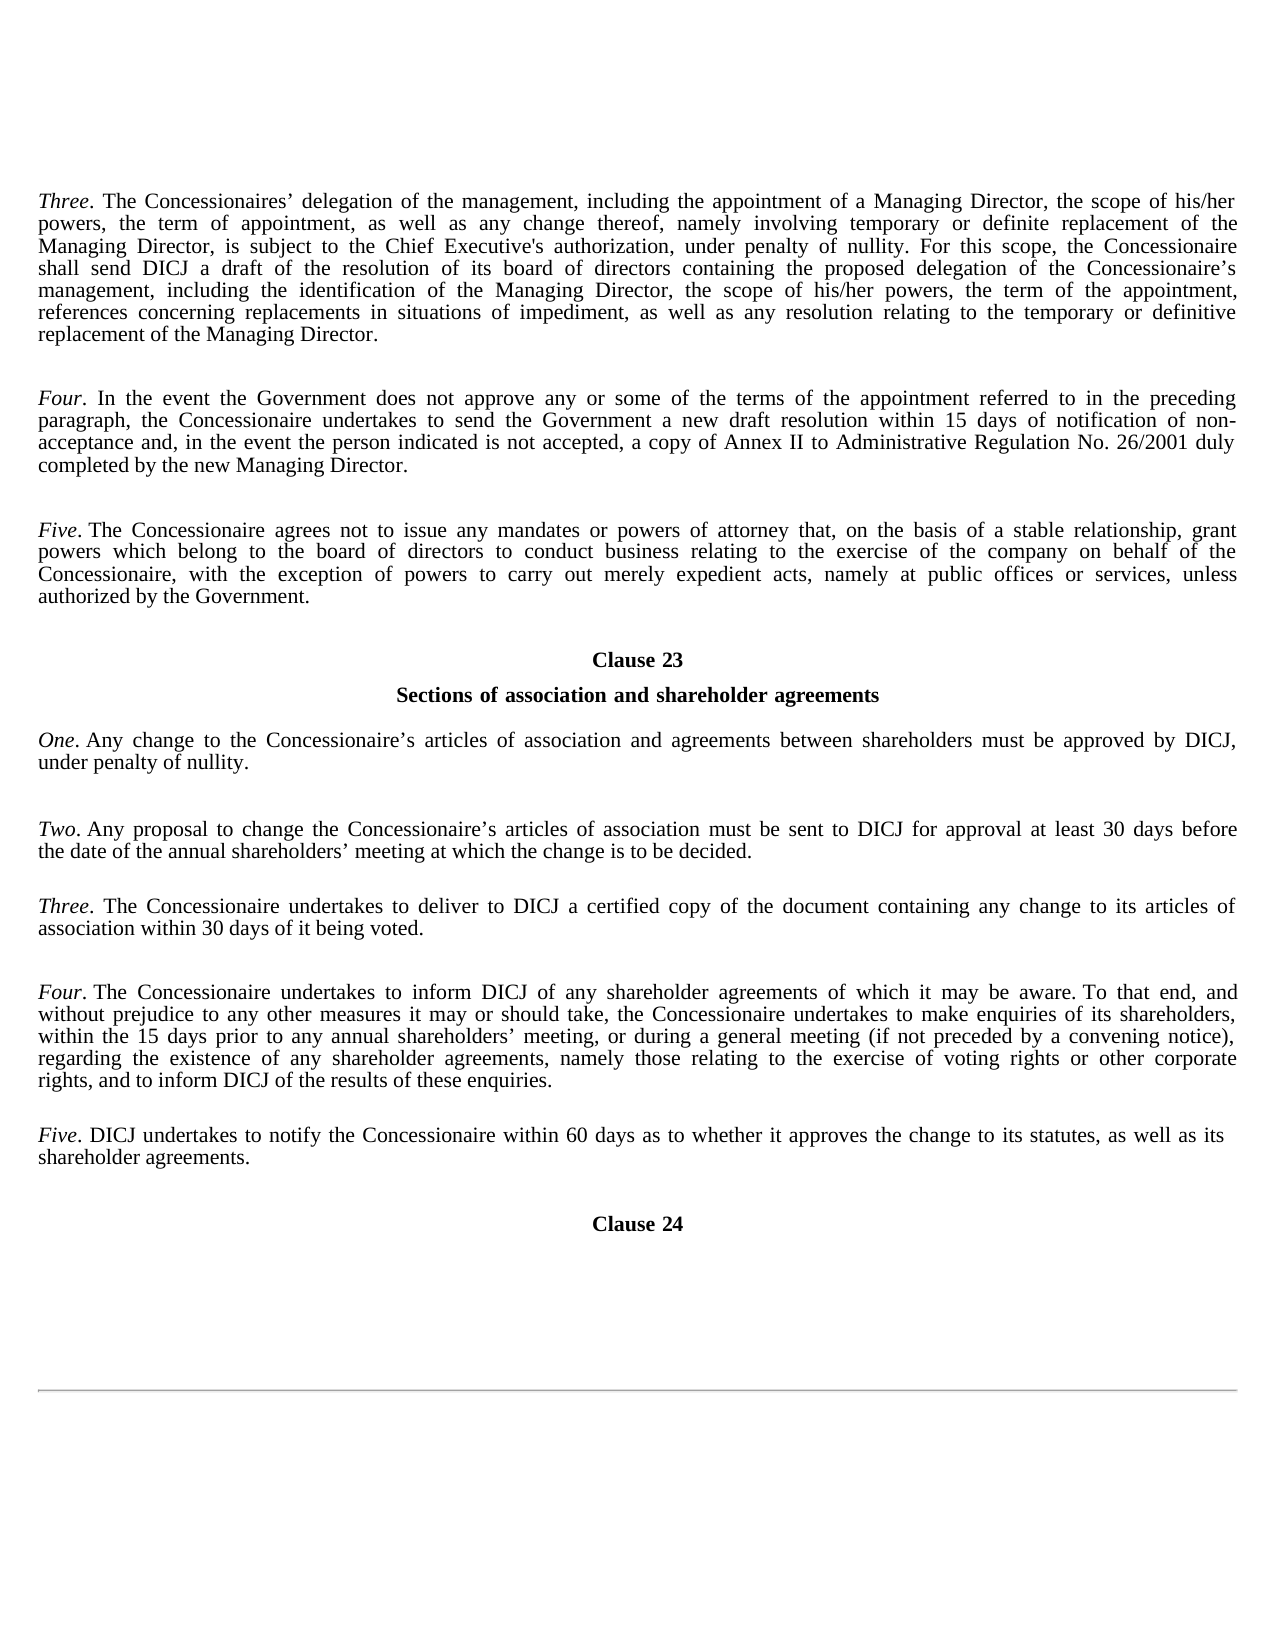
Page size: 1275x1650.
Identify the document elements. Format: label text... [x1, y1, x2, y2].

text Sections of association and shareholder agreements [25, 682, 1250, 708]
text Clause 24 [25, 1211, 1250, 1236]
text Five. DICJ undertakes to notify the Concessionaire within 60 days as to whether it approves the change to its statutes, as well as its shareholder agreements. [38, 1125, 1227, 1169]
text Two. Any proposal to change the Concessionaire’s articles of association must be sent to DICJ for approval at least 30 days before the date of the annual shareholders’ meeting at which the change is to be decided. [38, 819, 1238, 863]
text Clause 23 [25, 647, 1250, 672]
text Three. The Concessionaires’ delegation of the management, including the appointment of a Managing Director, the scope of his/her powers, the term of appointment, as well as any change thereof, namely involving temporary or definite replacement of the Managing Director, is subject to the Chief Executive's authorization, under penalty of nullity. For this scope, the Concessionaire shall send DICJ a draft of the resolution of its board of directors containing the proposed delegation of the Concessionaire’s management, including the identification of the Managing Director, the scope of his/her powers, the term of the appointment, references concerning replacements in situations of impediment, as well as any resolution relating to the temporary or definitive replacement of the Managing Director. [38, 191, 1238, 347]
text One. Any change to the Concessionaire’s articles of association and agreements between shareholders must be approved by DICJ, under penalty of nullity. [38, 730, 1238, 774]
text Three. The Concessionaire undertakes to deliver to DICJ a certified copy of the document containing any change to its articles of association within 30 days of it being voted. [38, 896, 1238, 940]
text Four. The Concessionaire undertakes to inform DICJ of any shareholder agreements of which it may be aware. To that end, and without prejudice to any other measures it may or should take, the Concessionaire undertakes to make enquiries of its shareholders, within the 15 days prior to any annual shareholders’ meeting, or during a general meeting (if not preceded by a convening notice), regarding the existence of any shareholder agreements, namely those relating to the exercise of voting rights or other corporate rights, and to inform DICJ of the results of these enquiries. [38, 981, 1238, 1092]
text Four. In the event the Government does not approve any or some of the terms of the appointment referred to in the preceding paragraph, the Concessionaire undertakes to send the Government a new draft resolution within 15 days of notification of non- acceptance and, in the event the person indicated is not accepted, a copy of Annex II to Administrative Regulation No. 26/2001 duly completed by the new Managing Director. [38, 388, 1238, 477]
text Five. The Concessionaire agrees not to issue any mandates or powers of attorney that, on the basis of a stable relationship, grant powers which belong to the board of directors to conduct business relating to the exercise of the company on behalf of the Concessionaire, with the exception of powers to carry out merely expedient acts, namely at public offices or services, unless authorized by the Government. [38, 519, 1238, 608]
